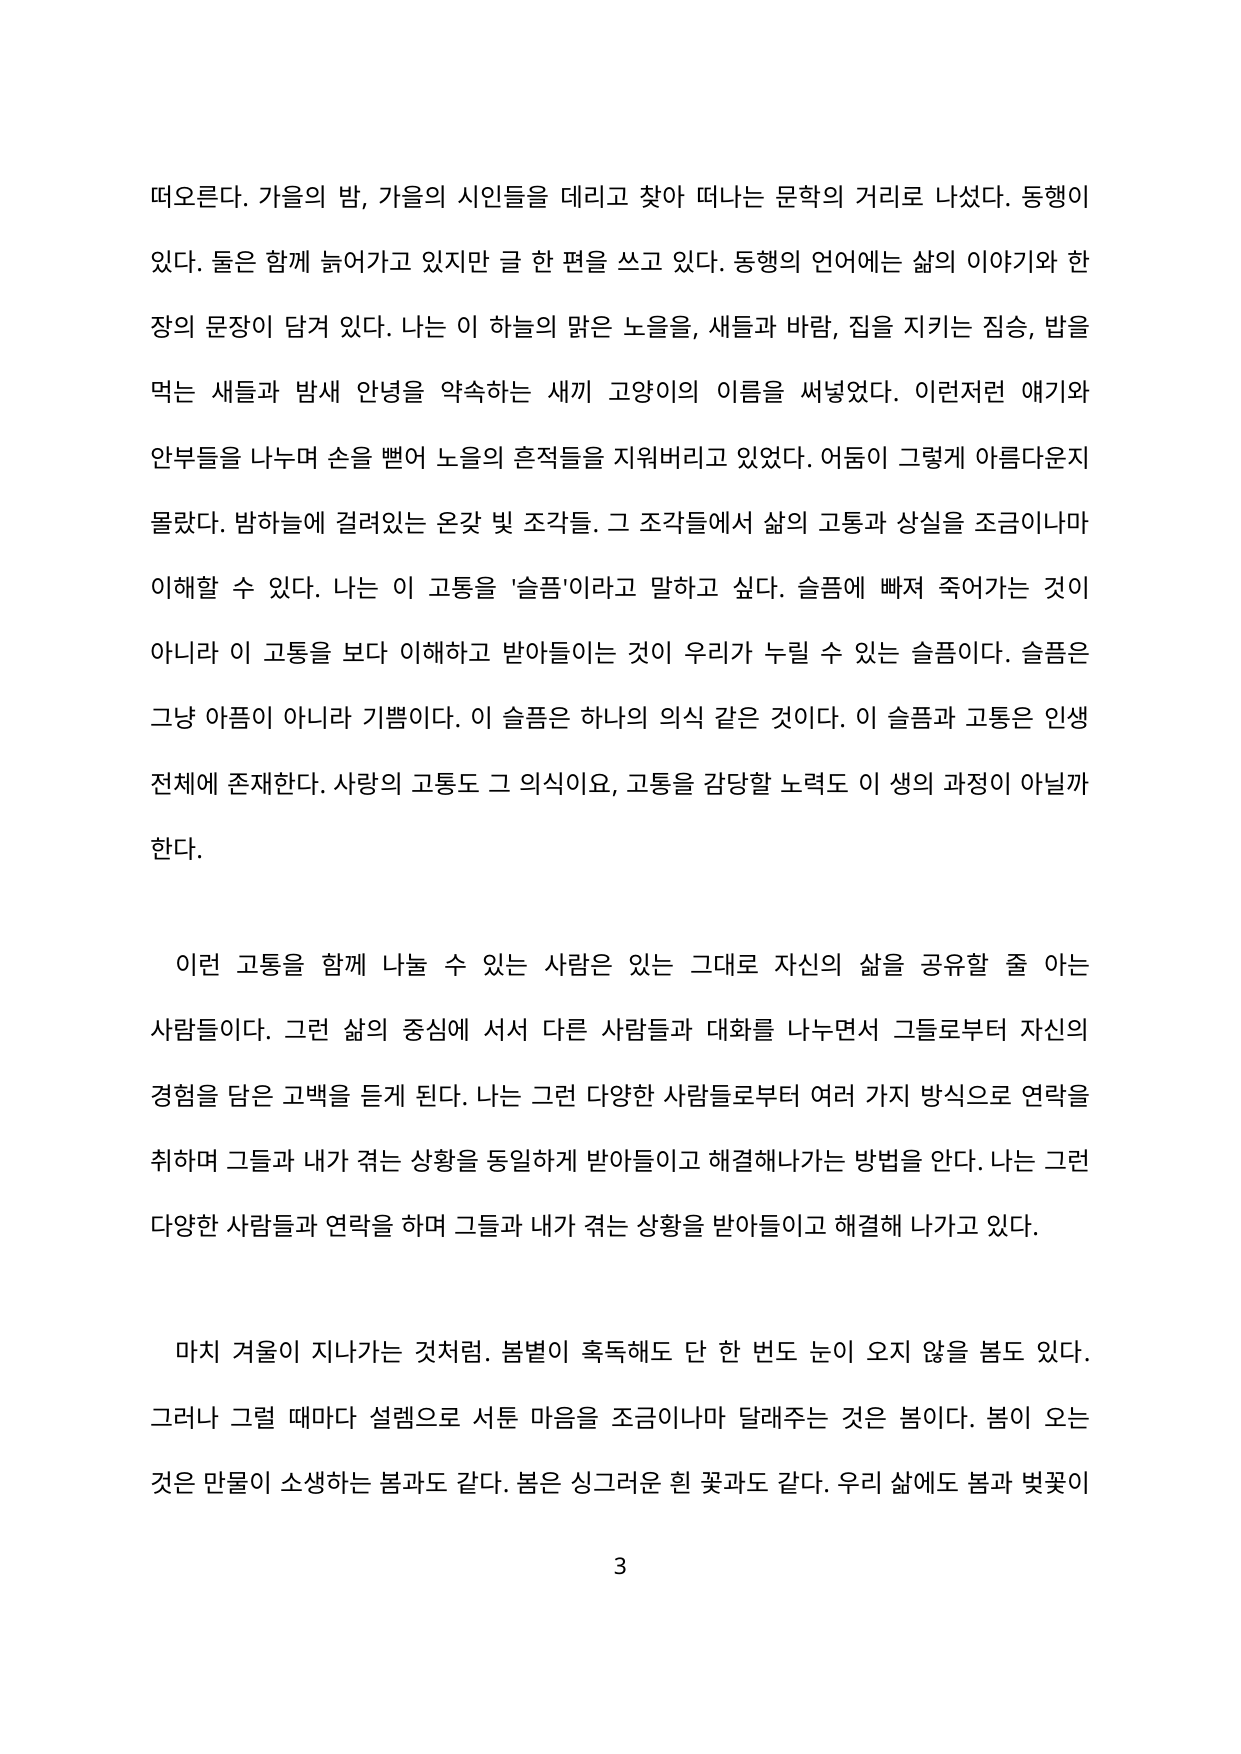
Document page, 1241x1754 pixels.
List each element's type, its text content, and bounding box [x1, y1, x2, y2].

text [150, 177, 1090, 866]
text 이런 고통을 함께 나눌 수 있는 사람은 있는 그대로 자신의 삶을 공유할 줄 아는 사람들이다. 그런 삶의 중심에 서서 다른 사람들과 대화를 나누면서 그들로부터 자신의 경험을 담은 고백을 듣게 된다. 나는 그런 다양한 사람들로부터 여러 가지 방식으로 연락을 취하며 그들과 내가 겪는 상황을 동일하게 받아들이고 해결해나가는 방법을 안다. 나는 그런 다양한 사람들과 연락을 하며 그들과 내가 겪는 상황을 받아들이고 해결해 나가고 있다. [150, 946, 1090, 1243]
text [150, 1333, 1090, 1499]
